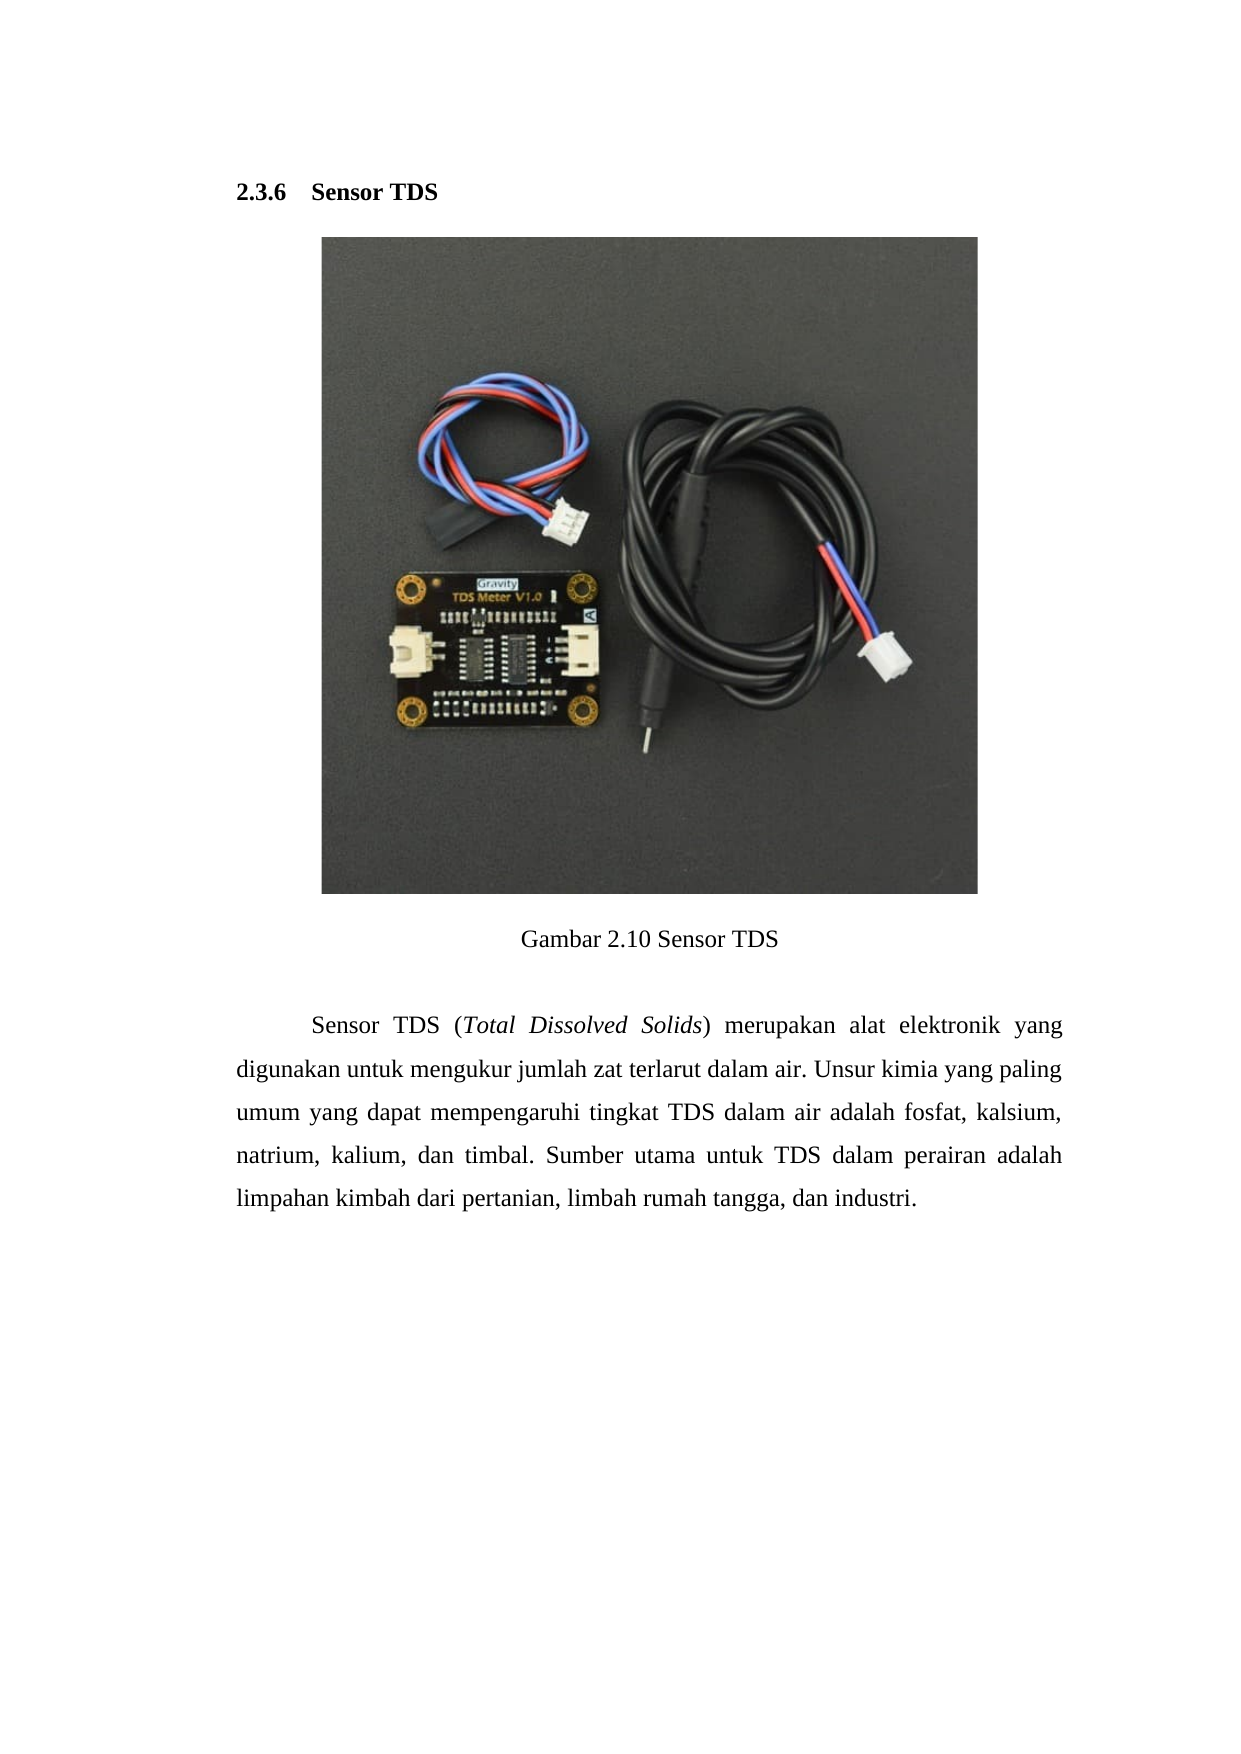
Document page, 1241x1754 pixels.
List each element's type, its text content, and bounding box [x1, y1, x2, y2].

text Gambar 2.10 Sensor TDS [236, 924, 1063, 953]
text Sensor TDS (Total Dissolved Solids) merupakan alat elektronik yang digunakan untuk mengukur jumlah zat terlarut dalam air. Unsur kimia yang paling umum yang dapat mempengaruhi tingkat TDS dalam air adalah fosfat, kalsium, natrium, kalium, dan timbal. Sumber utama untuk TDS dalam perairan adalah limpahan kimbah dari pertanian, limbah rumah tangga, dan industri. [236, 1011, 1063, 1212]
picture [321, 237, 978, 894]
text 2.3.6 Sensor TDS [236, 177, 1063, 206]
